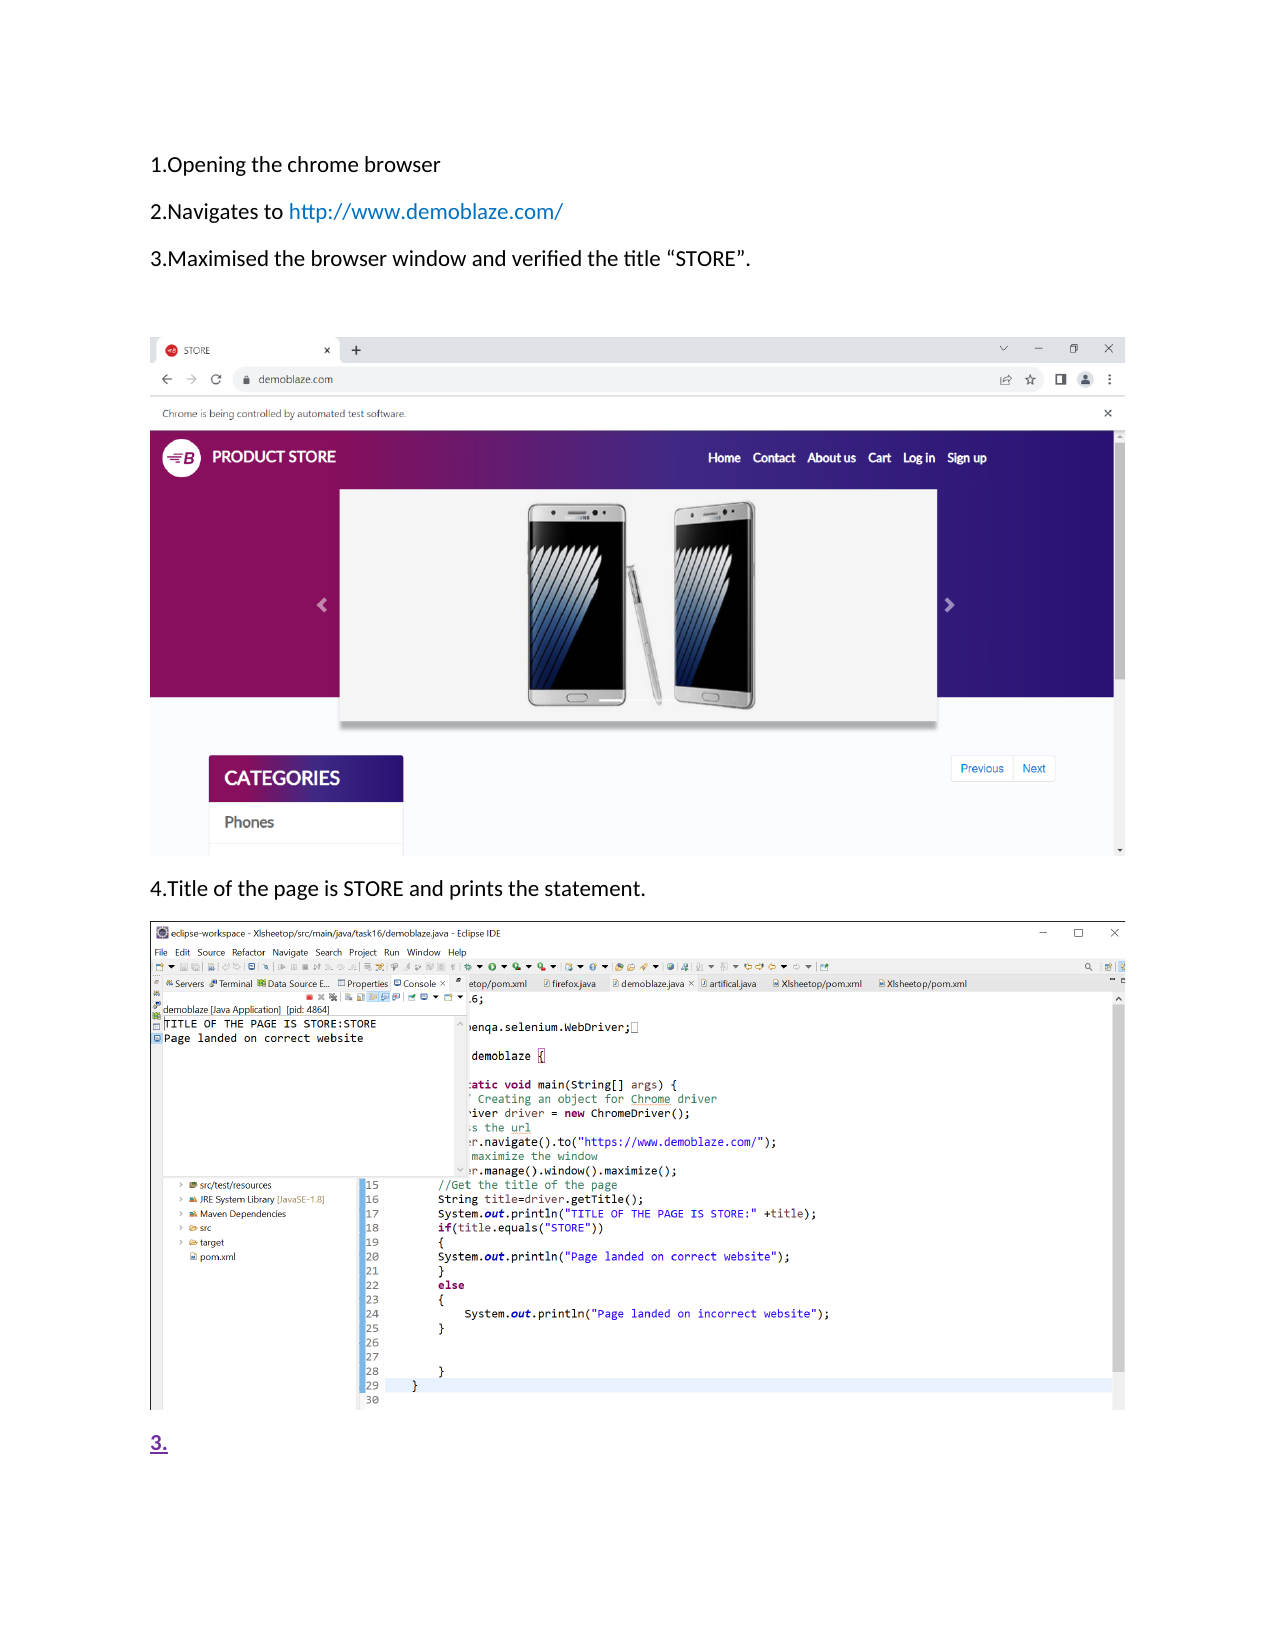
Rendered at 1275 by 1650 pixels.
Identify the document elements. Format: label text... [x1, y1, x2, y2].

text 1.Opening the chrome browser [150, 150, 1125, 178]
picture [150, 337, 1125, 856]
text 3.Maximised the browser window and verified the title “STORE”. [150, 244, 1125, 272]
text 2.Navigates to http://www.demoblaze.com/ [150, 197, 1125, 225]
text 4.Title of the page is STORE and prints the statement. [150, 874, 1125, 902]
text 3. [150, 1428, 1125, 1456]
picture [150, 921, 1125, 1410]
